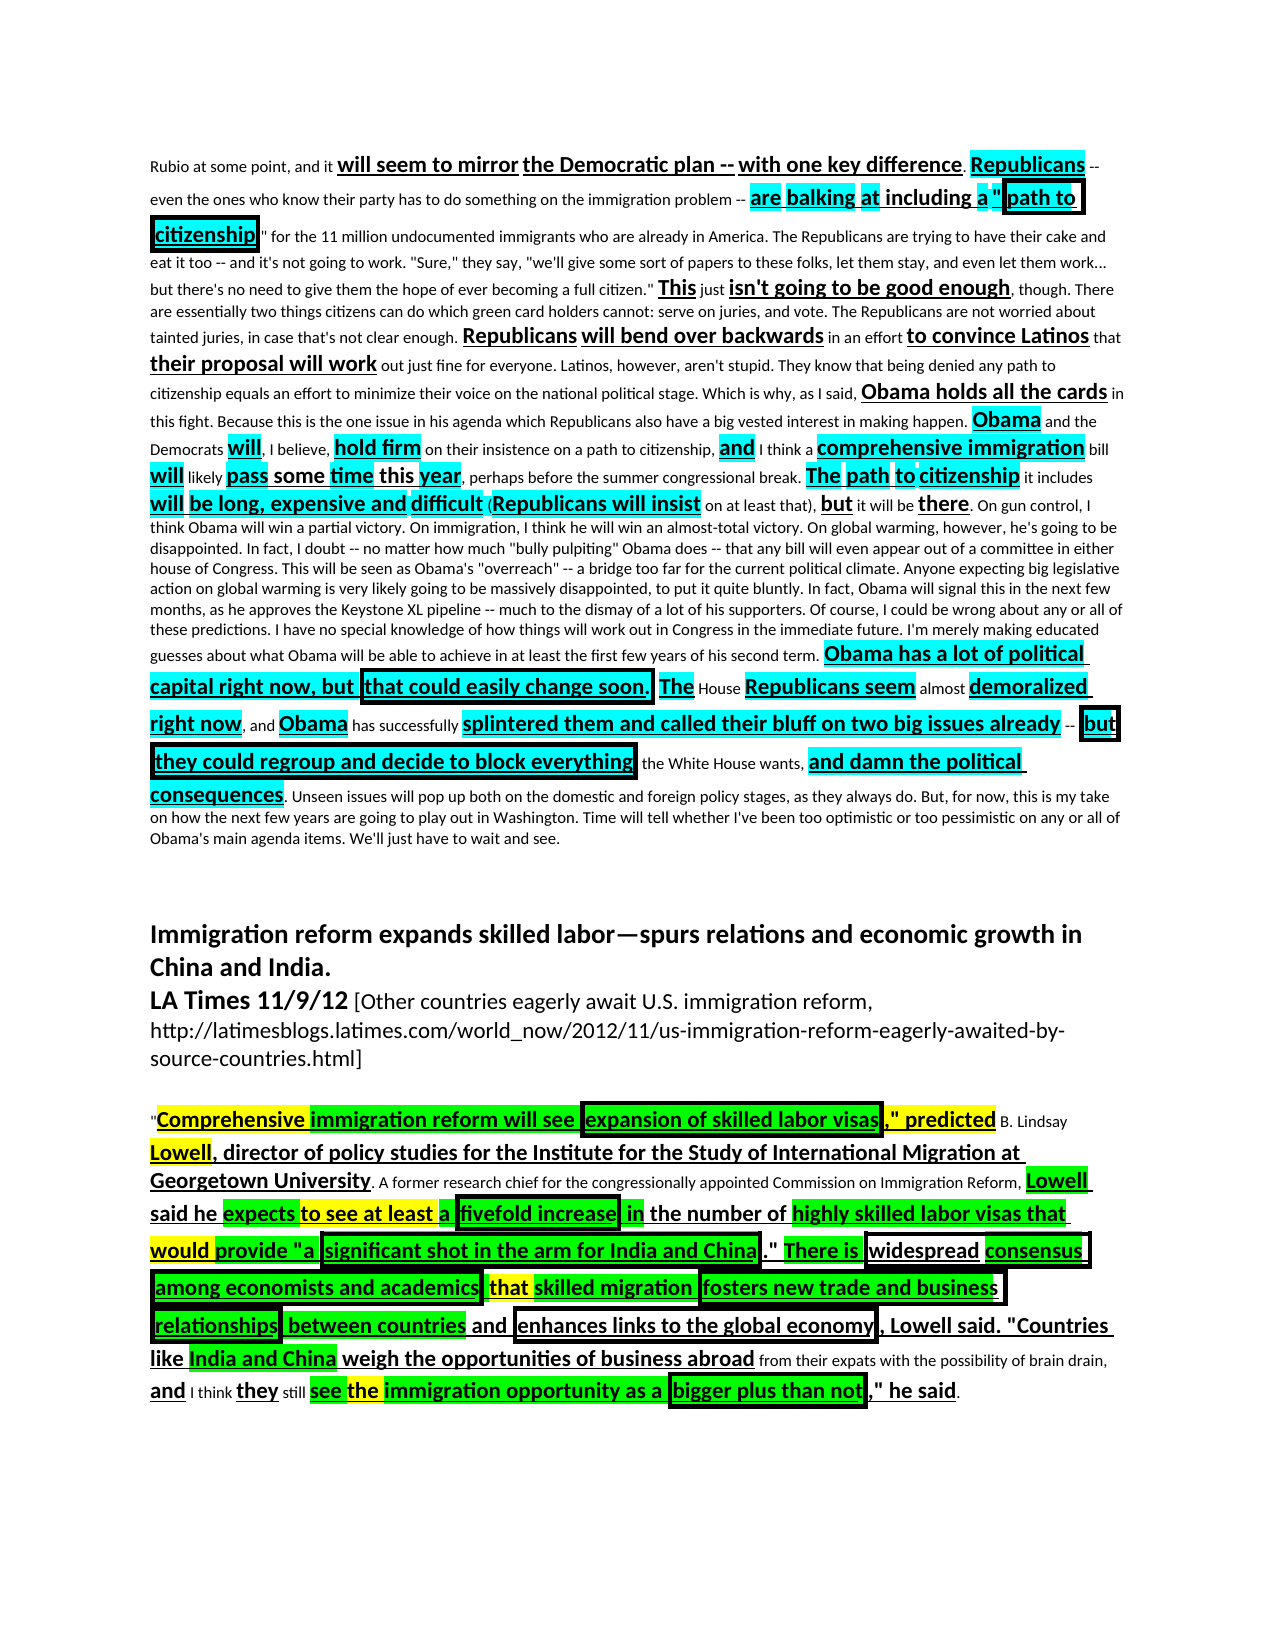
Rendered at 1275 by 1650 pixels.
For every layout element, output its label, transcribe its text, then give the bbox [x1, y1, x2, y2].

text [150, 150, 1125, 848]
text "Comprehensive immigration reform will see expansion of skilled labor visas," predicted B. Lindsay Lowell, director of policy studies for the Institute for the Study of International Migration at Georgetown University. A former research chief for the congressionally appointed Commission on Immigration Reform, Lowell said he expects to see at least a fivefold increase in the number of highly skilled labor visas that would provide "a significant shot in the arm for India and China." There is widespread consensus among economists and academics that skilled migration fosters new trade and business relationships between countries and enhances links to the global economy, Lowell said. "Countries like India and China weigh the opportunities of business abroad from their expats with the possibility of brain drain, and I think they still see the immigration opportunity as a bigger plus than not," he said. [150, 1101, 1125, 1409]
subtitle Immigration reform expands skilled labor—spurs relations and economic growth in China and India. [150, 917, 1125, 983]
text LA Times 11/9/12 [Other countries eagerly await U.S. immigration reform, http://latimesblogs.latimes.com/world_now/2012/11/us-immigration-reform-eagerly-awaited-by-source-countries.html] [150, 983, 1125, 1073]
